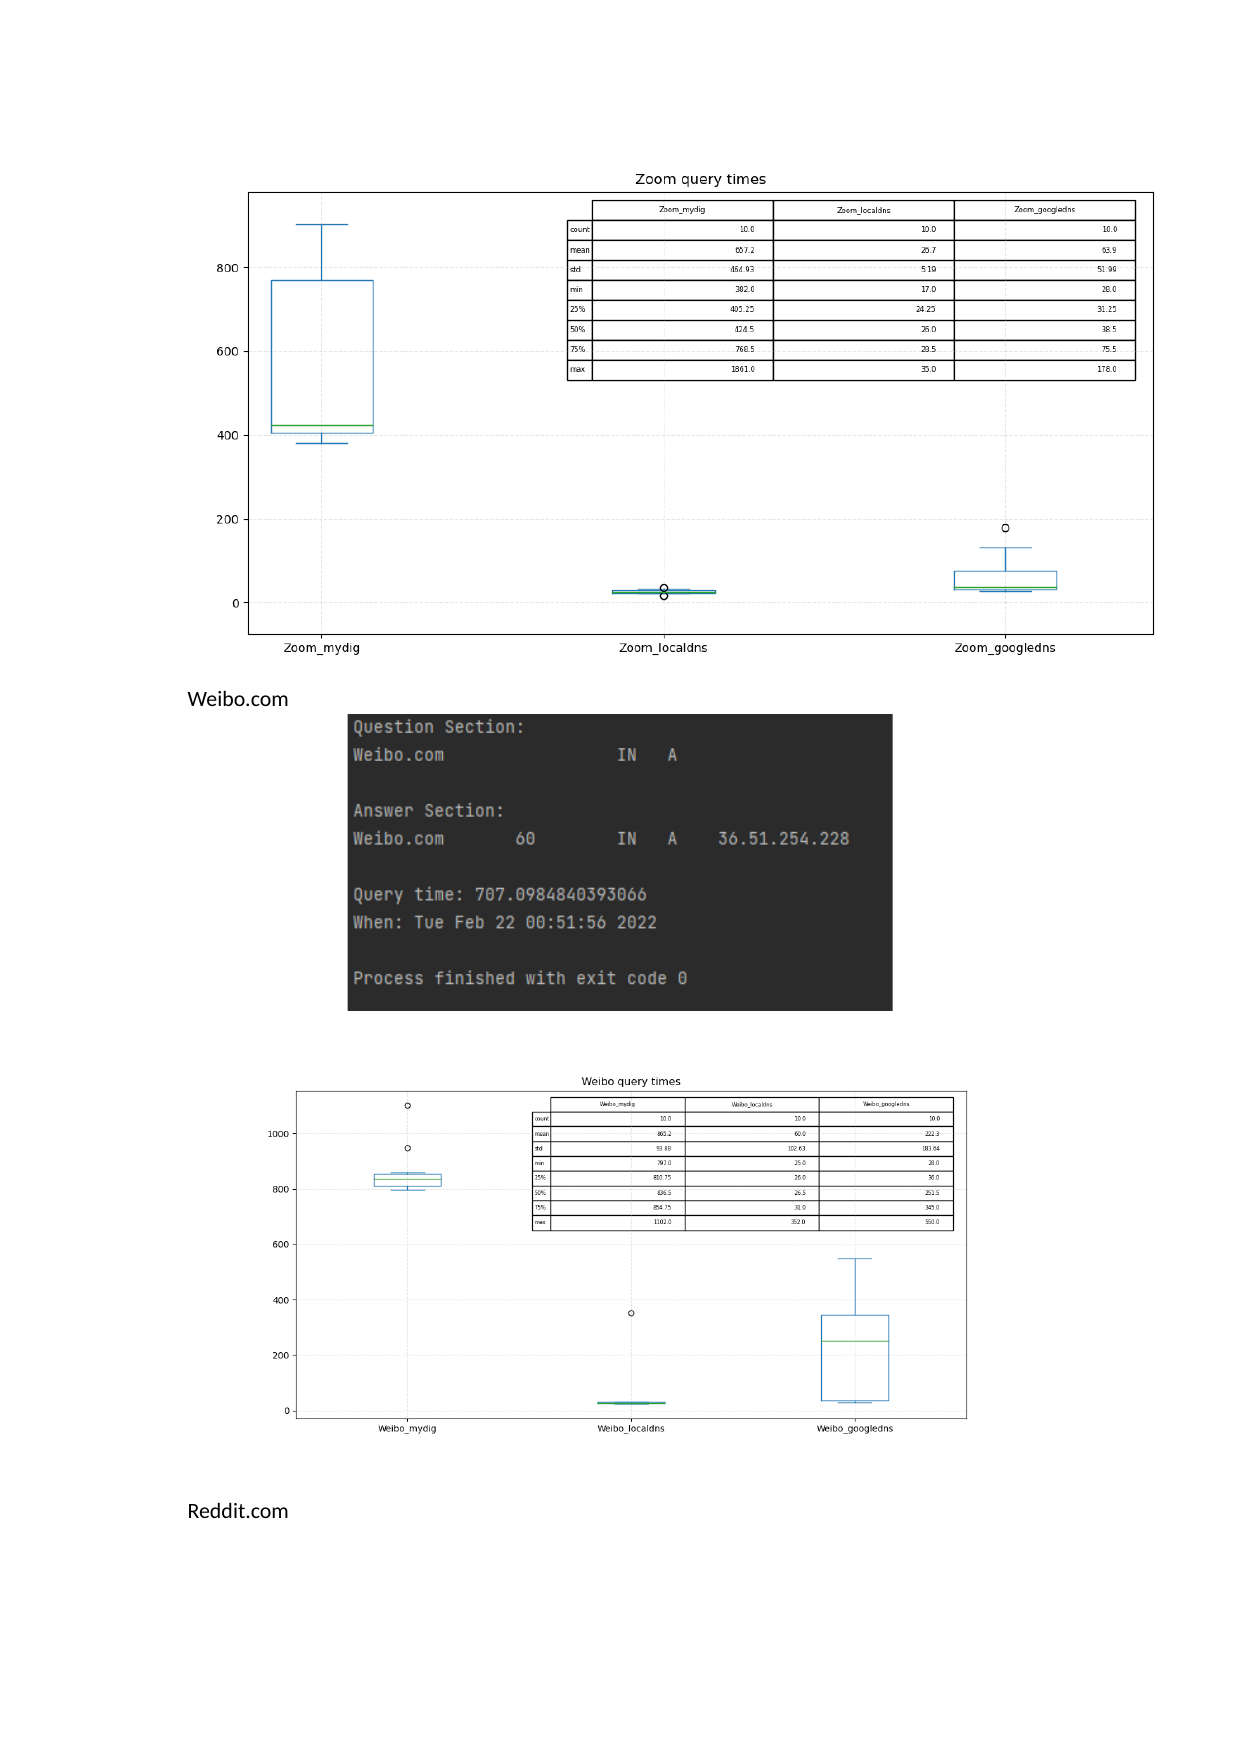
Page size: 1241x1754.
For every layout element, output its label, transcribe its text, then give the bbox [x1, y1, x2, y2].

text Reddit.com [187, 1465, 1053, 1527]
picture [187, 1039, 1053, 1465]
picture [347, 714, 893, 1011]
picture [187, 162, 1204, 671]
text Weibo.com [187, 682, 1053, 714]
